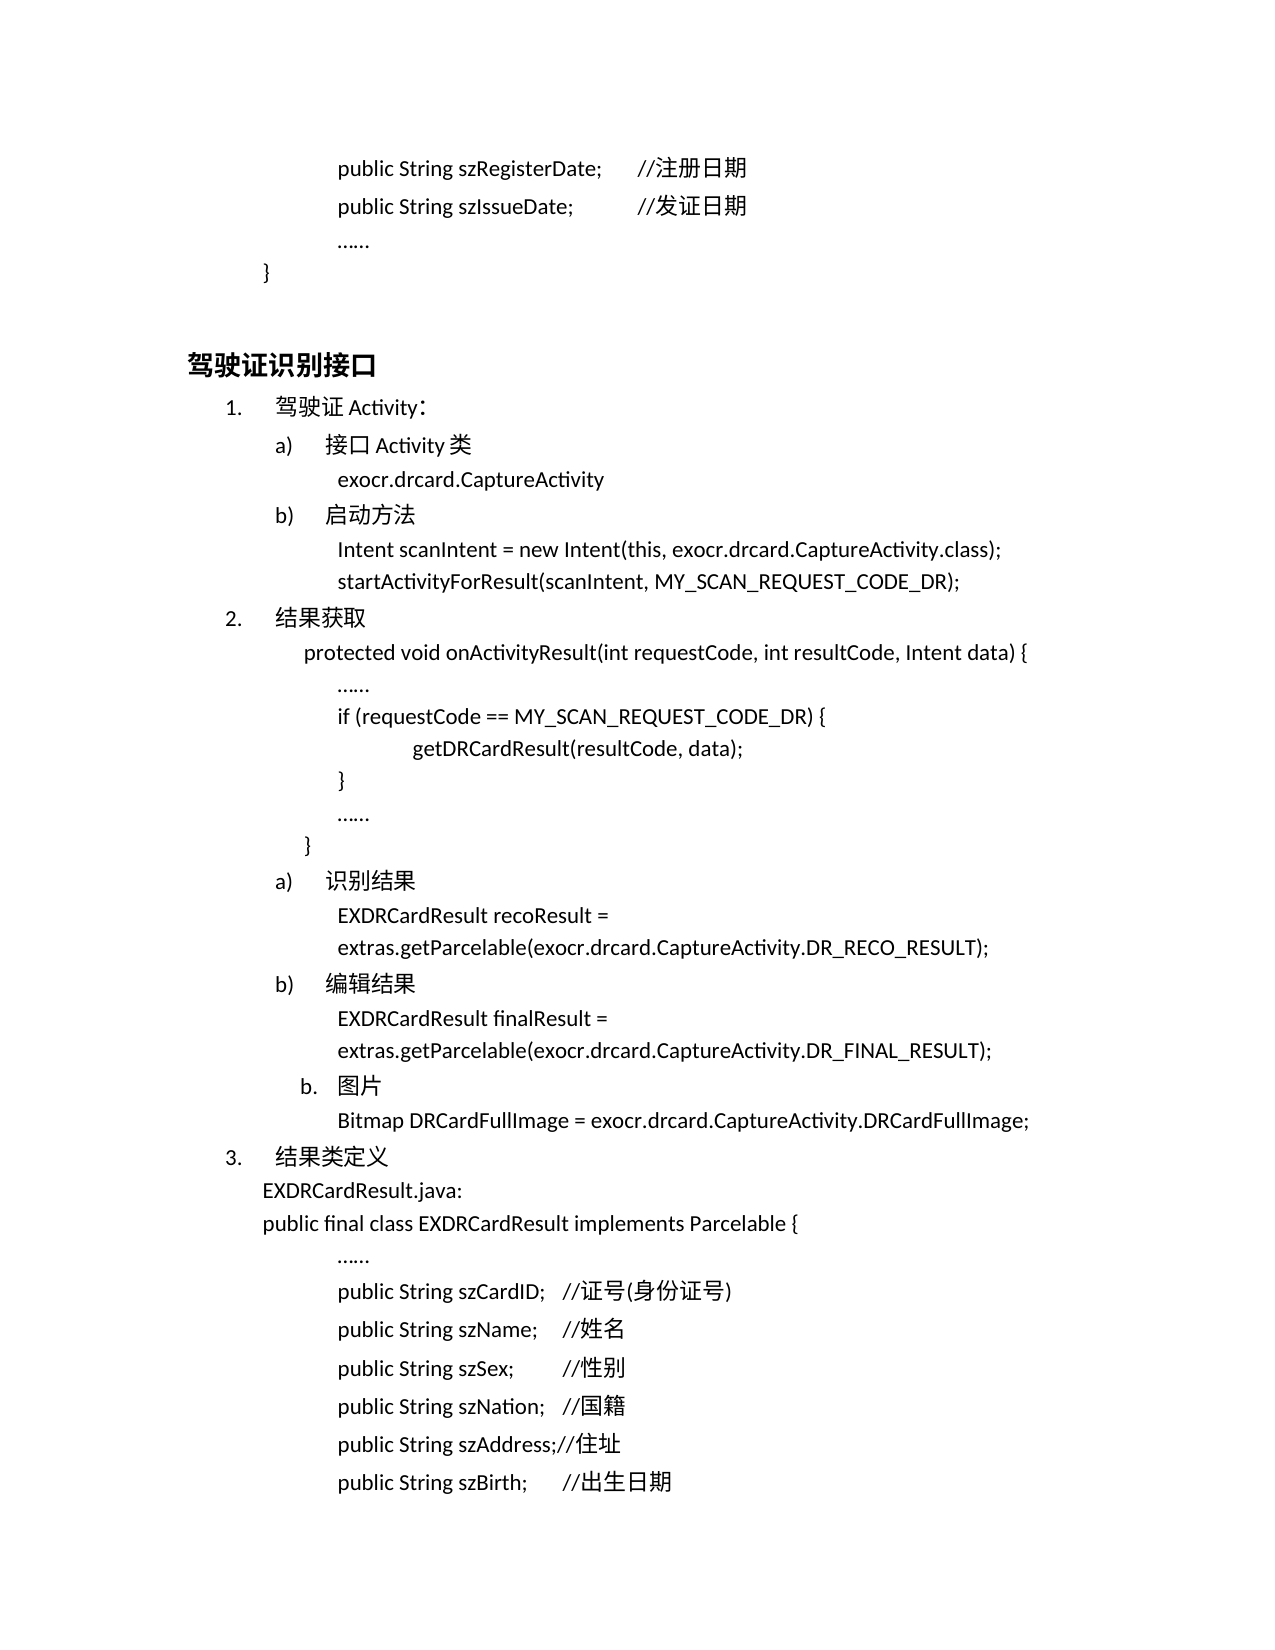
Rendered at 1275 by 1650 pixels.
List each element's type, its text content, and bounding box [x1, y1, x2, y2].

list startActivityForResult(scanIntent, MY_SCAN_REQUEST_CODE_DR); [262, 567, 1087, 596]
list public String szBirth; //出生日期 [262, 1464, 1087, 1497]
list 结果类定义 [225, 1138, 1087, 1172]
list Bitmap DRCardFullImage = exocr.drcard.CaptureActivity.DRCardFullImage; [337, 1106, 1087, 1134]
list 启动方法 [275, 497, 1087, 530]
list …… [262, 226, 1087, 254]
list } [262, 258, 1087, 286]
list …… [262, 670, 1087, 698]
list public String szSex; //性别 [262, 1349, 1087, 1383]
list public String szNation; //国籍 [262, 1387, 1087, 1421]
list public String szRegisterDate; //注册日期 [262, 150, 1087, 183]
list exocr.drcard.CaptureActivity [262, 465, 1087, 493]
list public final class EXDRCardResult implements Parcelable { [262, 1209, 1087, 1237]
list public String szIssueDate; //发证日期 [262, 188, 1087, 221]
list public String szCardID; //证号(身份证号) [262, 1273, 1087, 1306]
list Intent scanIntent = new Intent(this, exocr.drcard.CaptureActivity.class); [337, 535, 1087, 563]
list public String szAddress;//住址 [262, 1426, 1087, 1459]
list protected void onActivityResult(int requestCode, int resultCode, Intent data) { [262, 638, 1087, 666]
list 识别结果 [275, 863, 1087, 896]
list public String szName; //姓名 [262, 1311, 1087, 1344]
list getDRCardResult(resultCode, data); [262, 734, 1087, 762]
list EXDRCardResult finalResult = extras.getParcelable(exocr.drcard.CaptureActivity.DR_FINAL_RESULT); [337, 1004, 1087, 1064]
list } [262, 831, 1087, 859]
list …… [262, 1241, 1087, 1269]
list 驾驶证Activity： [225, 389, 1087, 422]
list 接口Activity类 [275, 427, 1087, 460]
list 图片 [300, 1068, 1087, 1101]
subtitle 驾驶证识别接口 [187, 344, 1087, 383]
list if (requestCode == MY_SCAN_REQUEST_CODE_DR) { [262, 702, 1087, 730]
list 结果获取 [225, 600, 1087, 633]
list } [262, 767, 1087, 794]
list …… [262, 799, 1087, 827]
list EXDRCardResult.java: [262, 1177, 1087, 1204]
list EXDRCardResult recoResult = extras.getParcelable(exocr.drcard.CaptureActivity.DR_RECO_RESULT); [337, 901, 1087, 961]
list 编辑结果 [275, 966, 1087, 999]
